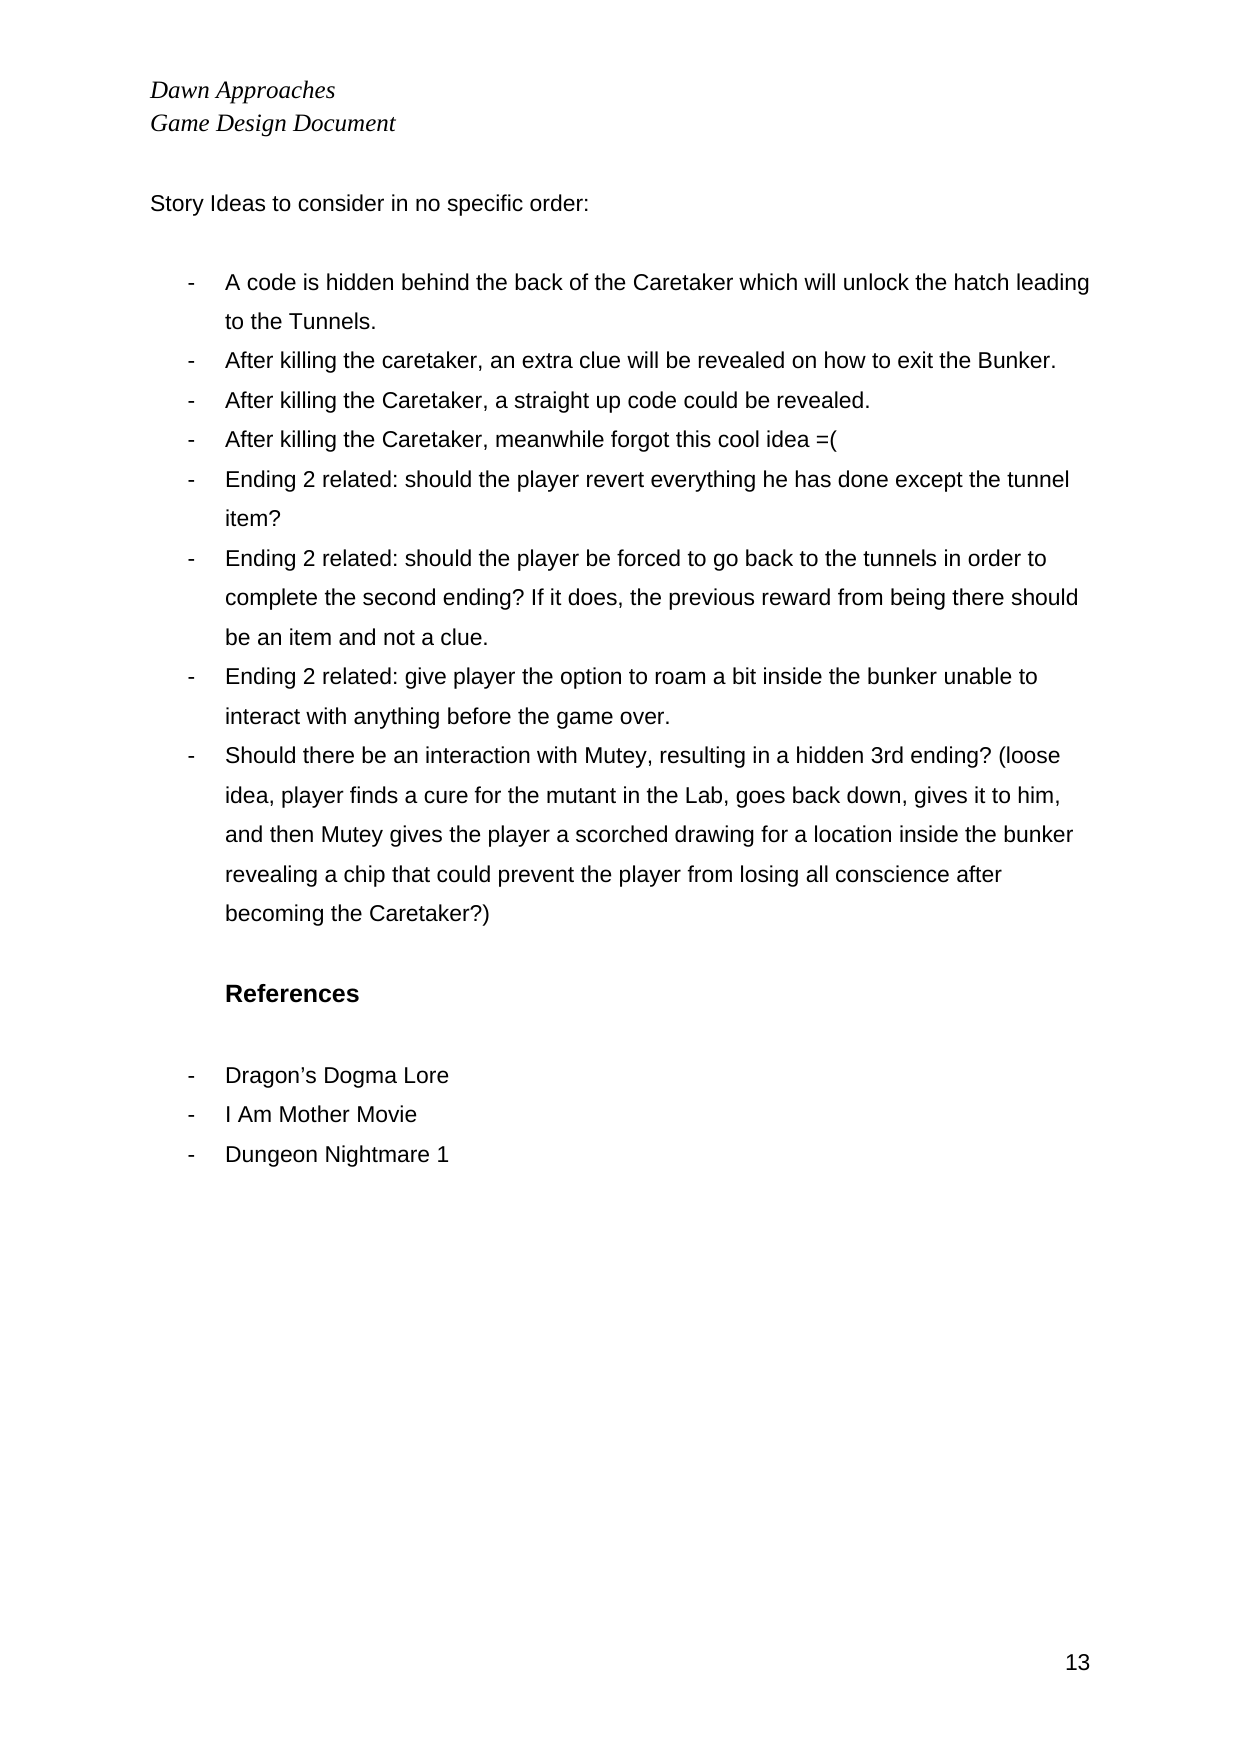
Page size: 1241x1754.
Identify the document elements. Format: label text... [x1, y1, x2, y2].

list After killing the Caretaker, meanwhile forgot this cool idea =( [187, 426, 1090, 453]
list Ending 2 related: give player the option to roam a bit inside the bunker unable to interact with anything before the game over. [187, 663, 1090, 729]
list Dragon’s Dogma Lore [187, 1062, 1090, 1088]
list I Am Mother Movie [187, 1101, 1090, 1127]
list Ending 2 related: should the player revert everything he has done except the tunnel item? [187, 466, 1090, 532]
text References [150, 979, 1090, 1008]
list Dungeon Nightmare 1 [187, 1141, 1090, 1167]
list A code is hidden behind the back of the Caretaker which will unlock the hatch leading to the Tunnels. [187, 268, 1090, 334]
list After killing the caretaker, an extra clue will be revealed on how to exit the Bunker. [187, 347, 1090, 374]
text Story Ideas to consider in no specific order: [150, 189, 1090, 216]
list Ending 2 related: should the player be forced to go back to the tunnels in order to complete the second ending? If it does, the previous reward from being there should be an item and not a clue. [187, 545, 1090, 650]
list After killing the Caretaker, a straight up code could be revealed. [187, 387, 1090, 413]
list Should there be an interaction with Mutey, resulting in a hidden 3rd ending? (loose idea, player finds a cure for the mutant in the Lab, goes back down, gives it to him, and then Mutey gives the player a scorched drawing for a location inside the bunker revealing a chip that could prevent the player from losing all conscience after becoming the Caretaker?) [187, 742, 1090, 926]
